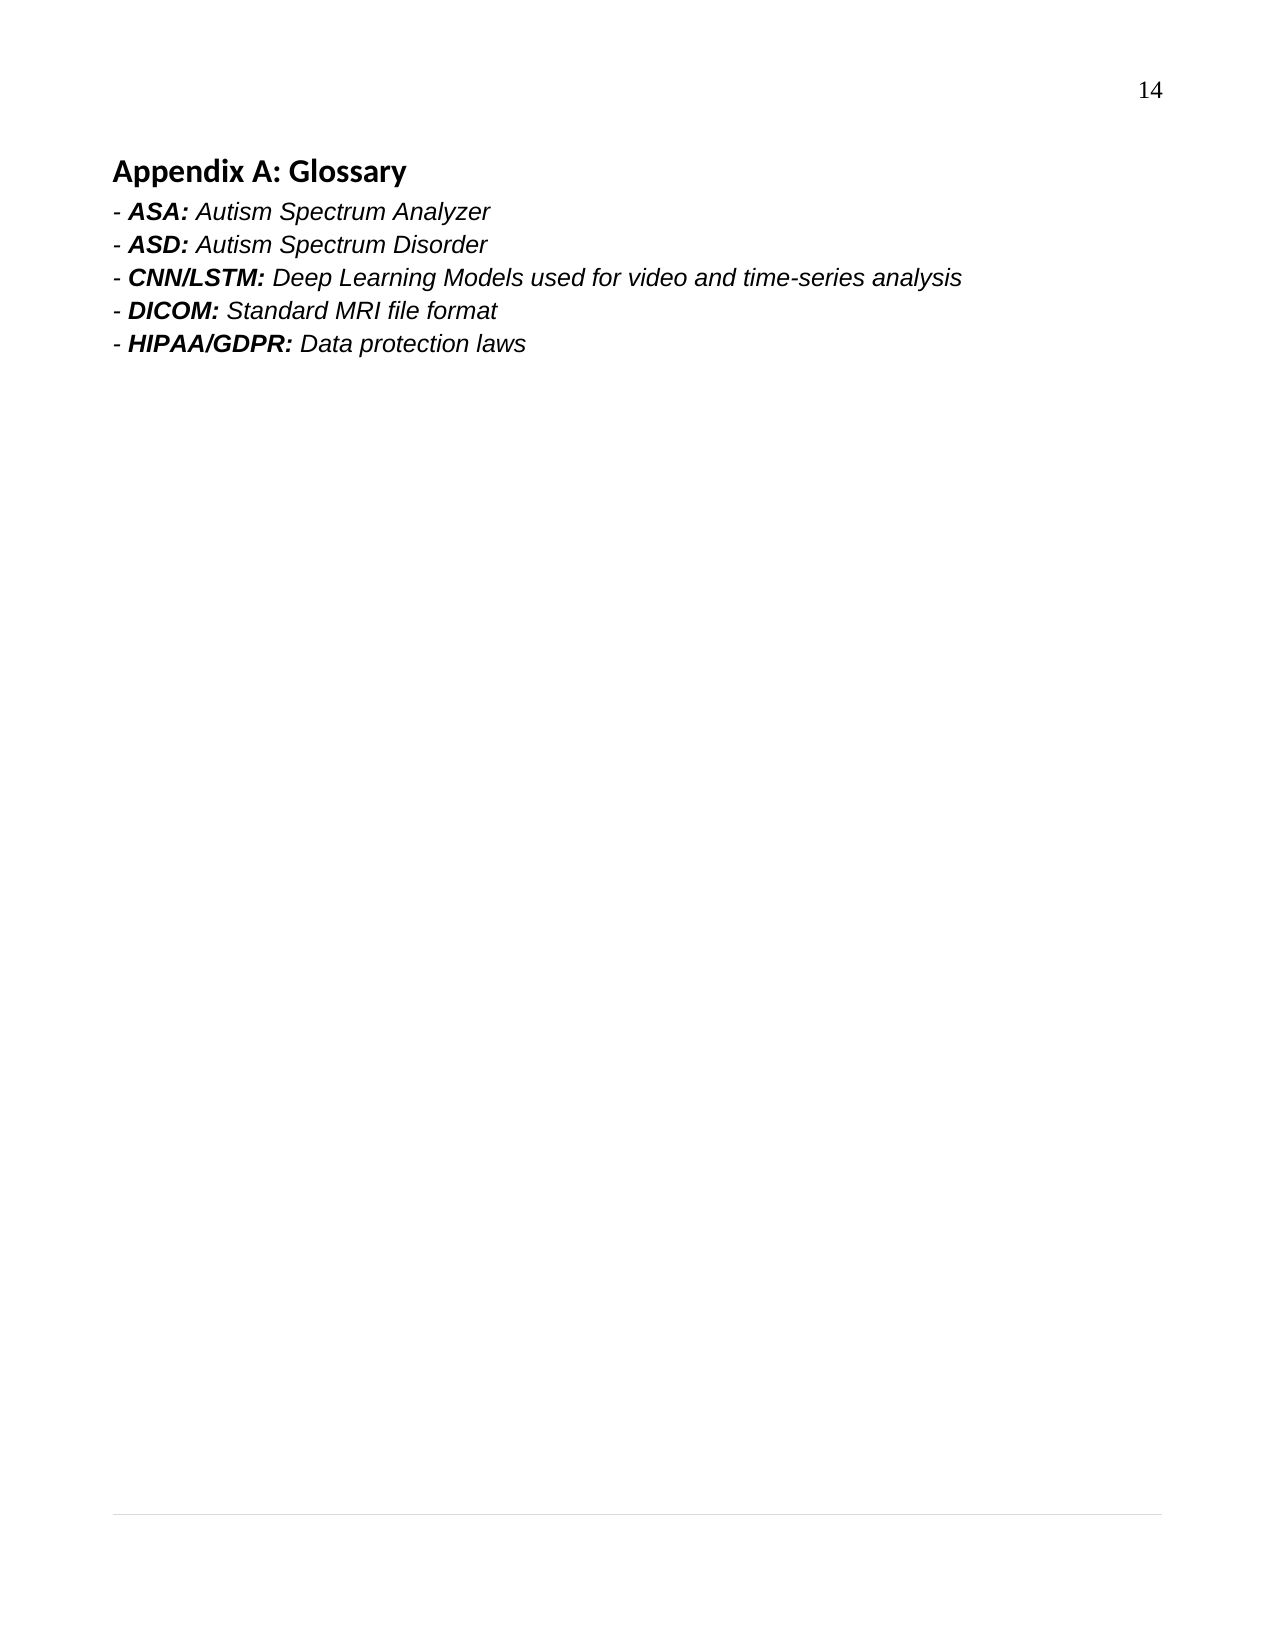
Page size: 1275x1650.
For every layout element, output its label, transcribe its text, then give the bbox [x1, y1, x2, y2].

text - ASA: Autism Spectrum Analyzer - ASD: Autism Spectrum Disorder - CNN/LSTM: Deep Learning Models used for video and time-series analysis - DICOM: Standard MRI file format - HIPAA/GDPR: Data protection laws [112, 197, 1162, 358]
subtitle Appendix A: Glossary [112, 150, 1162, 191]
